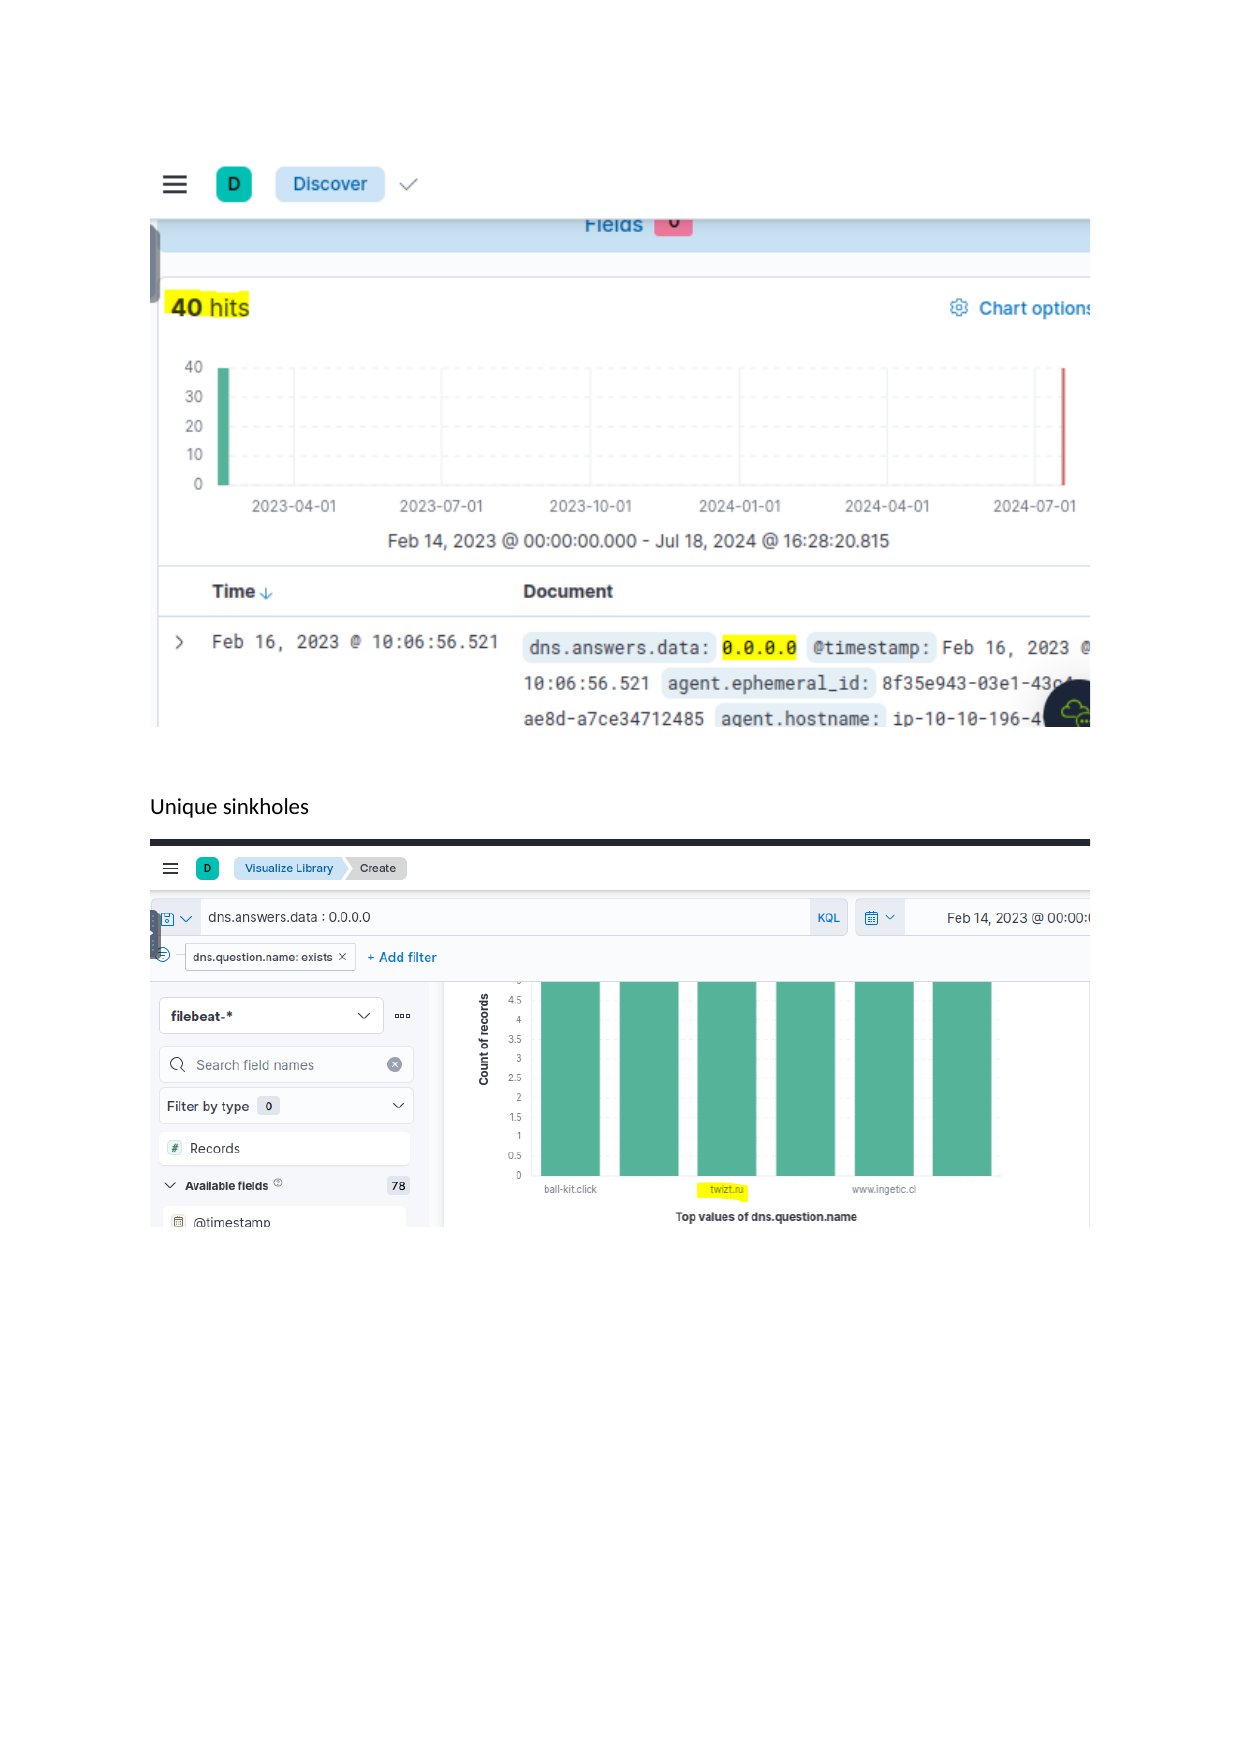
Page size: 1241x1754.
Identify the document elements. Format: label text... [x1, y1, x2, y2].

picture [150, 839, 1091, 1227]
picture [150, 150, 1091, 727]
text Unique sinkholes [150, 792, 1090, 820]
